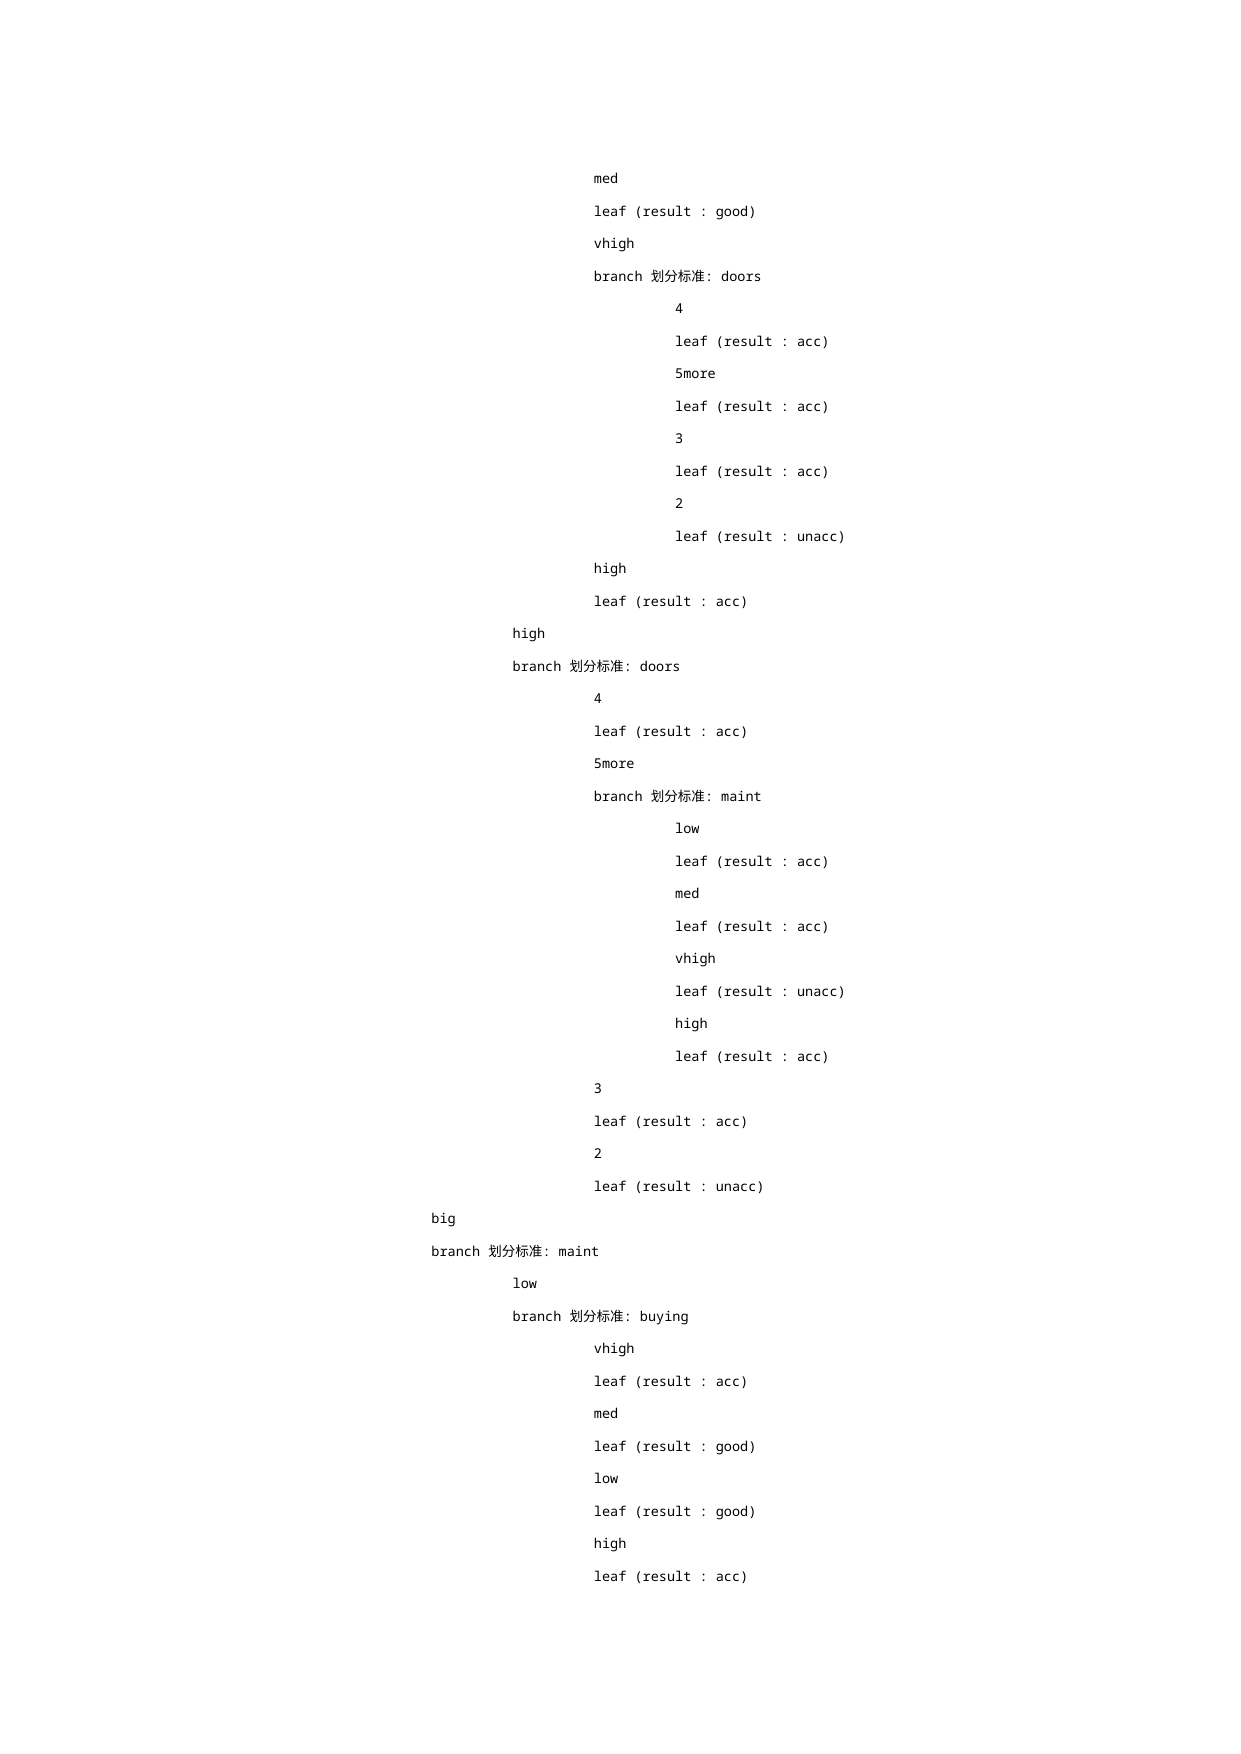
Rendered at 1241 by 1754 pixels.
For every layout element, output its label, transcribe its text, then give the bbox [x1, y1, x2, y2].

text low [187, 812, 1053, 844]
text 3 [187, 1072, 1053, 1104]
text 2 [187, 487, 1053, 519]
text leaf (result : acc) [187, 1039, 1053, 1072]
text leaf (result : acc) [187, 584, 1053, 617]
text leaf (result : good) [187, 194, 1053, 227]
text high [187, 1527, 1053, 1559]
text 4 [187, 682, 1053, 714]
text med [187, 1397, 1053, 1429]
text leaf (result : acc) [187, 324, 1053, 357]
text 3 [187, 422, 1053, 454]
text med [187, 162, 1053, 194]
text high [187, 1007, 1053, 1039]
text branch 划分标准: buying [187, 1299, 1053, 1332]
text high [187, 552, 1053, 584]
text branch 划分标准: maint [187, 1234, 1053, 1267]
text leaf (result : acc) [187, 389, 1053, 422]
text med [187, 877, 1053, 909]
text vhigh [187, 942, 1053, 974]
text leaf (result : unacc) [187, 519, 1053, 552]
text leaf (result : acc) [187, 1559, 1053, 1592]
text leaf (result : unacc) [187, 1169, 1053, 1202]
text vhigh [187, 227, 1053, 259]
text leaf (result : acc) [187, 1104, 1053, 1137]
text 5more [187, 357, 1053, 389]
text leaf (result : acc) [187, 1364, 1053, 1397]
text big [187, 1202, 1053, 1234]
text branch 划分标准: doors [187, 649, 1053, 682]
text leaf (result : acc) [187, 714, 1053, 747]
text 4 [187, 292, 1053, 324]
text leaf (result : acc) [187, 844, 1053, 877]
text leaf (result : unacc) [187, 974, 1053, 1007]
text branch 划分标准: maint [187, 779, 1053, 812]
text high [187, 617, 1053, 649]
text leaf (result : good) [187, 1494, 1053, 1527]
text leaf (result : acc) [187, 909, 1053, 942]
text low [187, 1267, 1053, 1299]
text 5more [187, 747, 1053, 779]
text low [187, 1462, 1053, 1494]
text leaf (result : good) [187, 1429, 1053, 1462]
text branch 划分标准: doors [187, 259, 1053, 292]
text 2 [187, 1137, 1053, 1169]
text leaf (result : acc) [187, 454, 1053, 487]
text vhigh [187, 1332, 1053, 1364]
